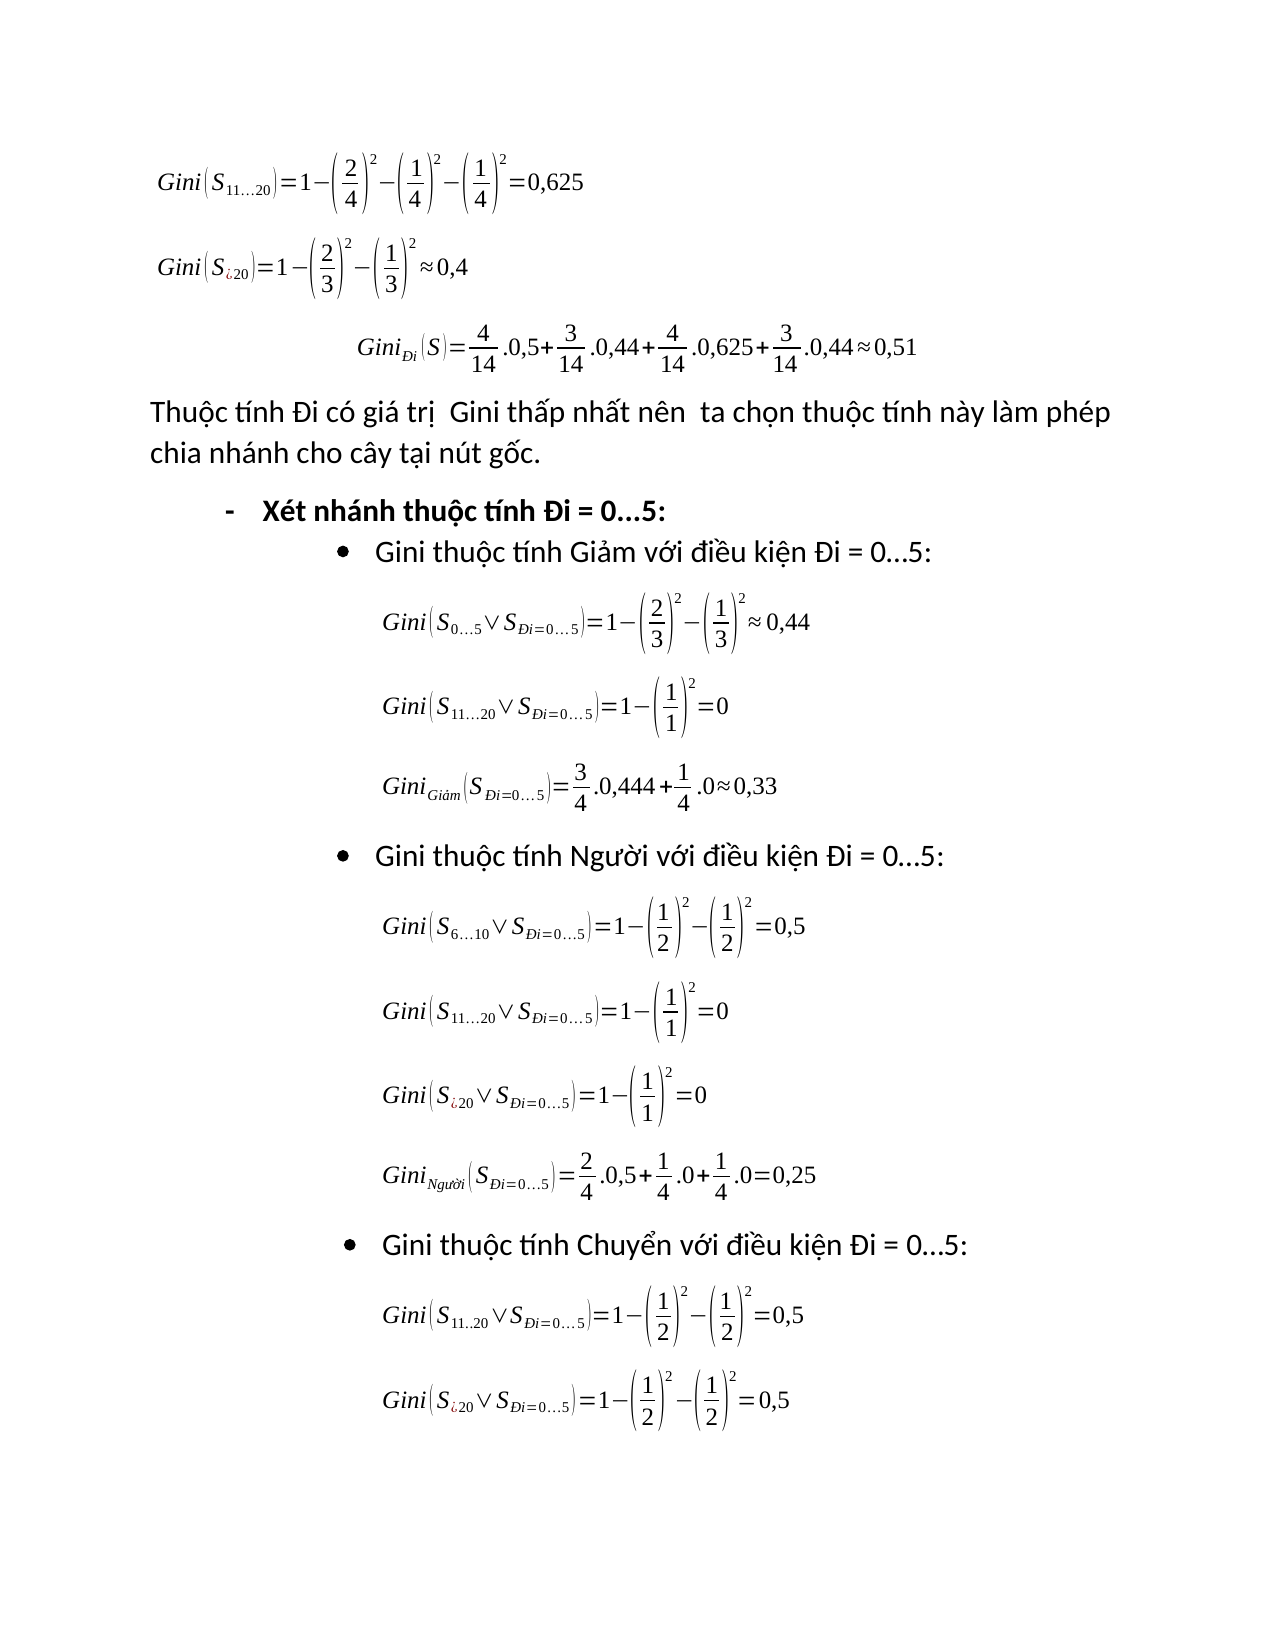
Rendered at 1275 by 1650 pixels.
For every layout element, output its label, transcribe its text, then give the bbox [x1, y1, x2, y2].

list Gini thuộc tính Người với điều kiện Đi = 0…5: [337, 837, 1125, 875]
list Xét nhánh thuộc tính Đi = 0...5: [225, 491, 1125, 529]
list Gini thuộc tính Chuyển với điều kiện Đi = 0…5: [344, 1226, 1125, 1264]
list Gini thuộc tính Giảm với điều kiện Đi = 0…5: [337, 532, 1125, 570]
text Thuộc tính Đi có giá trị Gini thấp nhất nên ta chọn thuộc tính này làm phép chia nhánh cho cây tại nút gốc. [150, 392, 1125, 471]
